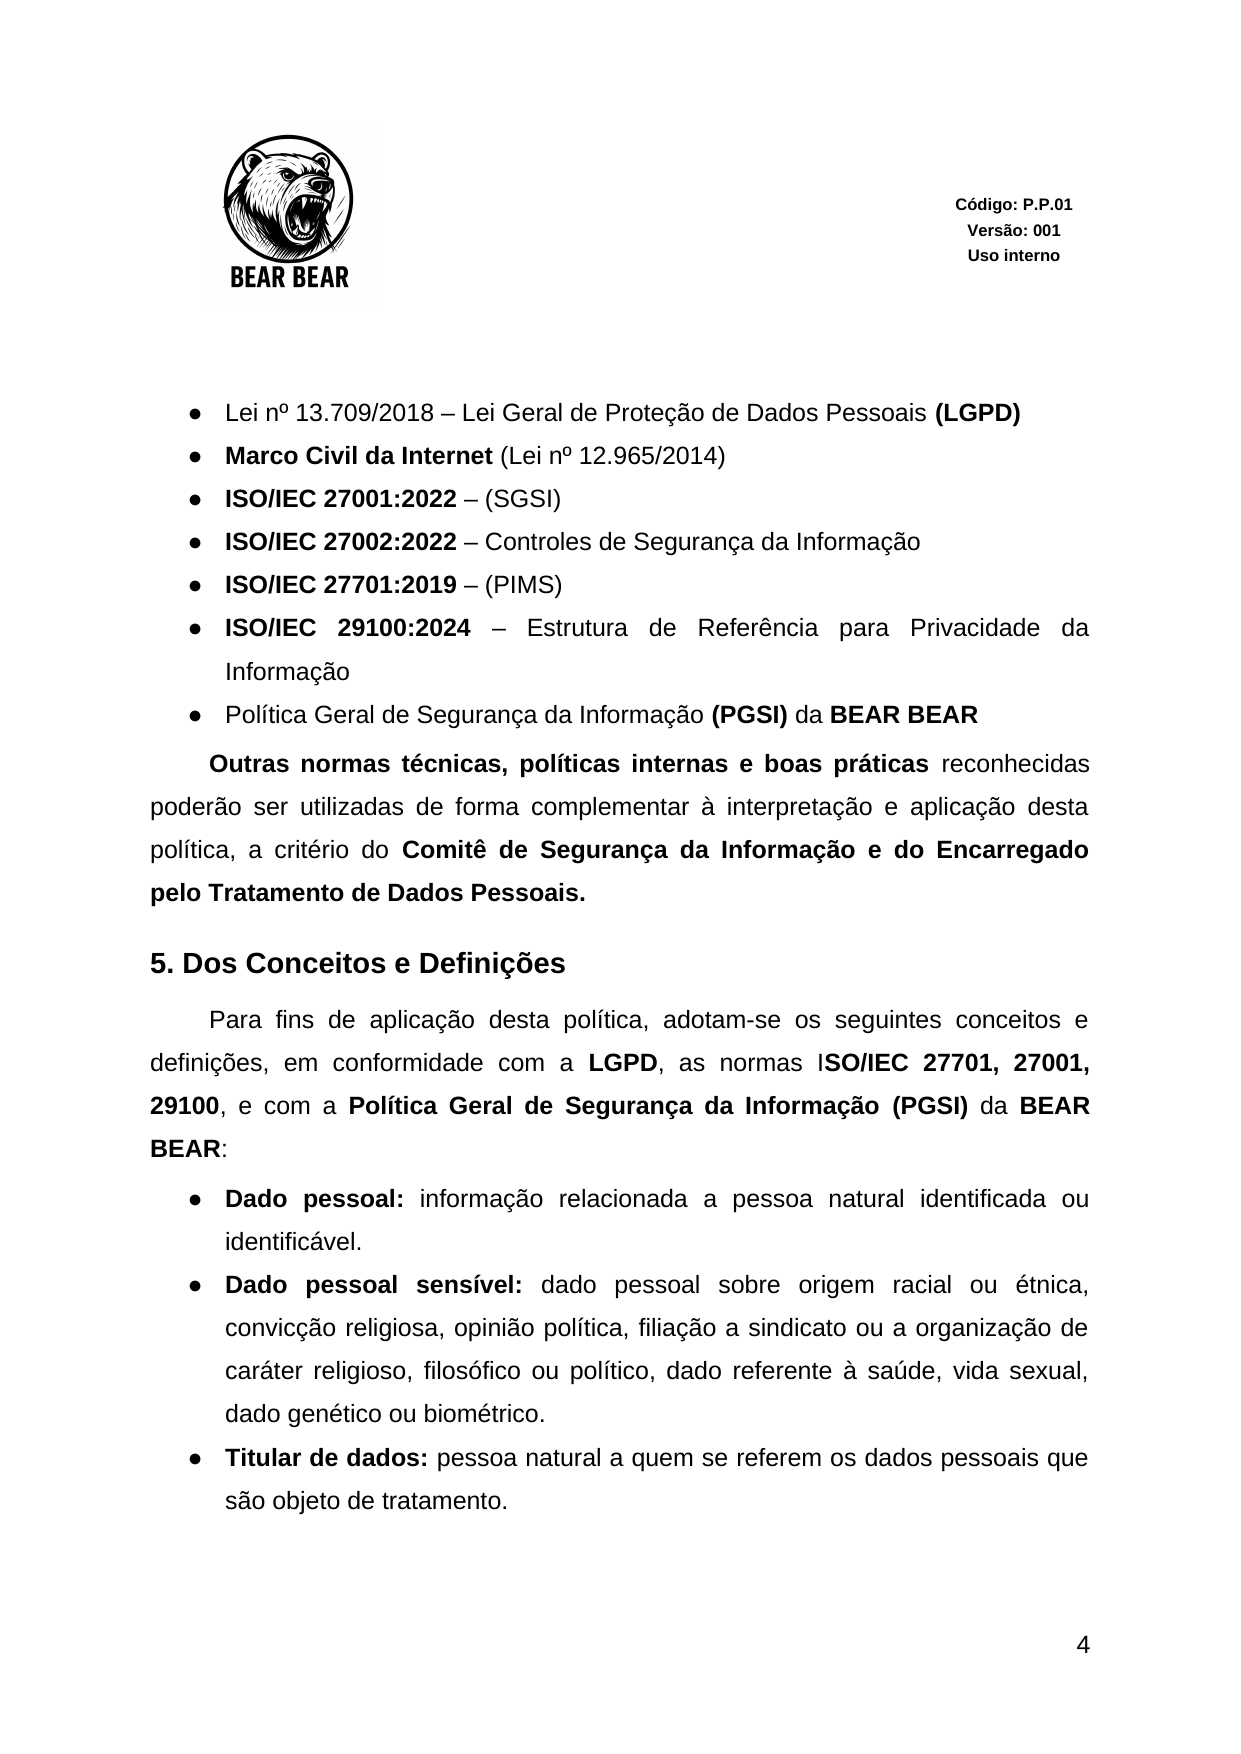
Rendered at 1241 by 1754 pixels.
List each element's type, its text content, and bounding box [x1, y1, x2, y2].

list ISO/IEC 29100:2024 – Estrutura de Referência para Privacidade da Informação [187, 613, 1090, 685]
list ISO/IEC 27701:2019 – (PIMS) [187, 570, 1090, 599]
picture [200, 126, 379, 306]
list ISO/IEC 27002:2022 – Controles de Segurança da Informação [187, 527, 1090, 556]
text Para fins de aplicação desta política, adotam-se os seguintes conceitos e definições, em conformidade com a LGPD, as normas ISO/IEC 27701, 27001, 29100, e com a Política Geral de Segurança da Informação (PGSI) da BEAR BEAR: [150, 1005, 1090, 1163]
list Dado pessoal sensível: dado pessoal sobre origem racial ou étnica, convicção religiosa, opinião política, filiação a sindicato ou a organização de caráter religioso, filosófico ou político, dado referente à saúde, vida sexual, dado genético ou biométrico. [187, 1270, 1090, 1428]
list Lei nº 13.709/2018 – Lei Geral de Proteção de Dados Pessoais (LGPD) [187, 398, 1090, 426]
text Outras normas técnicas, políticas internas e boas práticas reconhecidas poderão ser utilizadas de forma complementar à interpretação e aplicação desta política, a critério do Comitê de Segurança da Informação e do Encarregado pelo Tratamento de Dados Pessoais. [150, 749, 1090, 907]
list Marco Civil da Internet (Lei nº 12.965/2014) [187, 441, 1090, 469]
list Titular de dados: pessoa natural a quem se referem os dados pessoais que são objeto de tratamento. [187, 1442, 1090, 1514]
list Dado pessoal: informação relacionada a pessoa natural identificada ou identificável. [187, 1184, 1090, 1256]
list ISO/IEC 27001:2022 – (SGSI) [187, 484, 1090, 513]
list Política Geral de Segurança da Informação (PGSI) da BEAR BEAR [187, 699, 1090, 728]
subtitle 5. Dos Conceitos e Definições [150, 946, 1028, 980]
